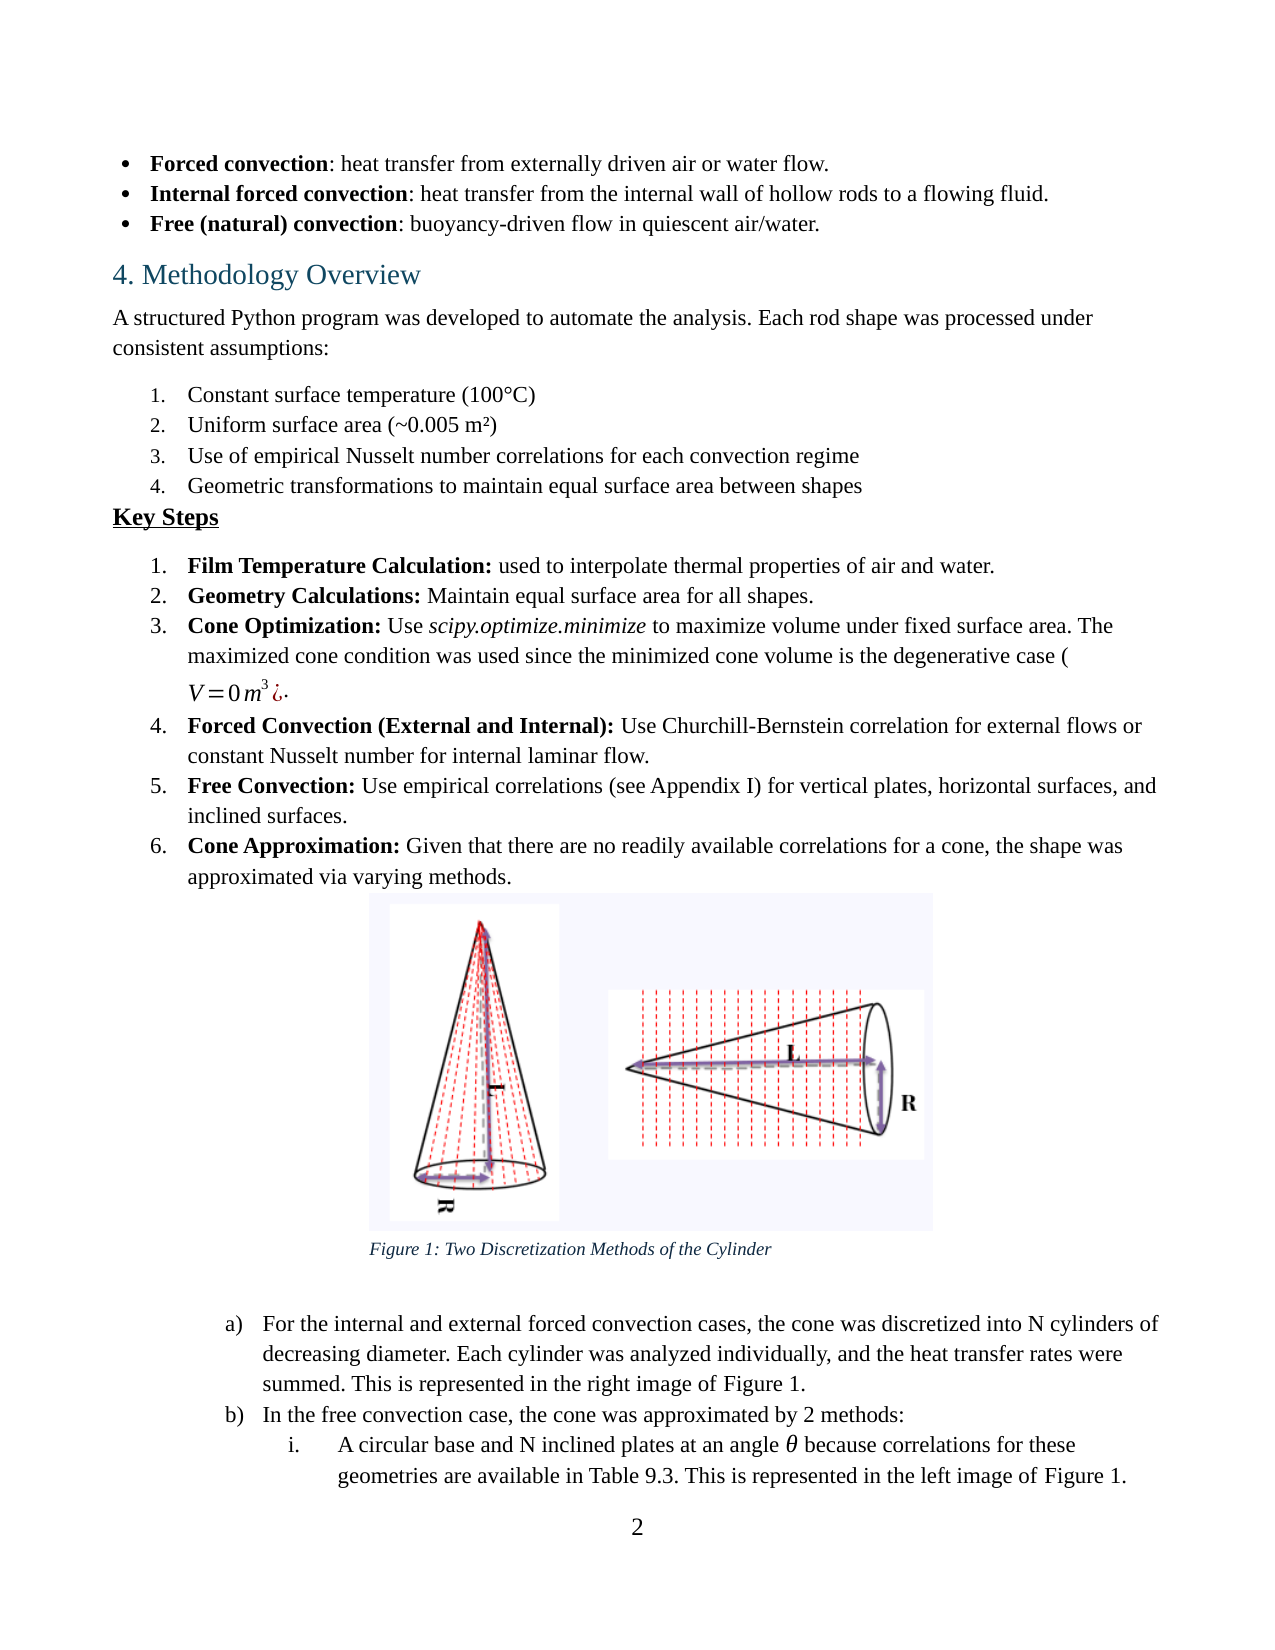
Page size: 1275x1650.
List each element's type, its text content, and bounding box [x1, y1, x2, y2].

list Film Temperature Calculation: used to interpolate thermal properties of air and water. [150, 552, 1162, 578]
list Uniform surface area (~0.005 m²) [150, 411, 1162, 438]
subtitle 4. Methodology Overview [112, 257, 1162, 291]
list A circular base and N inclined plates at an angle because correlations for these geometries are available in Table 9.3. This is represented in the left image of Figure 1. [300, 1431, 1162, 1489]
text A structured Python program was developed to automate the analysis. Each rod shape was processed under consistent assumptions: [112, 304, 1162, 361]
list Internal forced convection: heat transfer from the internal wall of hollow rods to a flowing fluid. [122, 180, 1162, 207]
text Key Steps [112, 502, 1162, 531]
list Use of empirical Nusselt number correlations for each convection regime [150, 442, 1162, 468]
list Free (natural) convection: buoyancy-driven flow in quiescent air/water. [122, 210, 1162, 237]
list Geometric transformations to maintain equal surface area between shapes [150, 472, 1162, 498]
list For the internal and external forced convection cases, the cone was discretized into N cylinders of decreasing diameter. Each cylinder was analyzed individually, and the heat transfer rates were summed. This is represented in the right image of Figure 1. [225, 1310, 1162, 1397]
list In the free convection case, the cone was approximated by 2 methods: [225, 1401, 1162, 1427]
list Free Convection: Use empirical correlations (see Appendix I) for vertical plates, horizontal surfaces, and inclined surfaces. [150, 772, 1162, 829]
list Forced convection: heat transfer from externally driven air or water flow. [122, 150, 1162, 176]
list Forced Convection (External and Internal): Use Churchill-Bernstein correlation for external flows or constant Nusselt number for internal laminar flow. [150, 712, 1162, 768]
picture [369, 893, 933, 1231]
list Cone Optimization: Use scipy.optimize.minimize to maximize volume under fixed surface area. The maximized cone condition was used since the minimized cone volume is the degenerative case (. [150, 612, 1162, 708]
list Cone Approximation: Given that there are no readily available correlations for a cone, the shape was approximated via varying methods. [150, 833, 1162, 889]
list Geometry Calculations: Maintain equal surface area for all shapes. [150, 582, 1162, 608]
list Constant surface temperature (100°C) [150, 381, 1162, 408]
